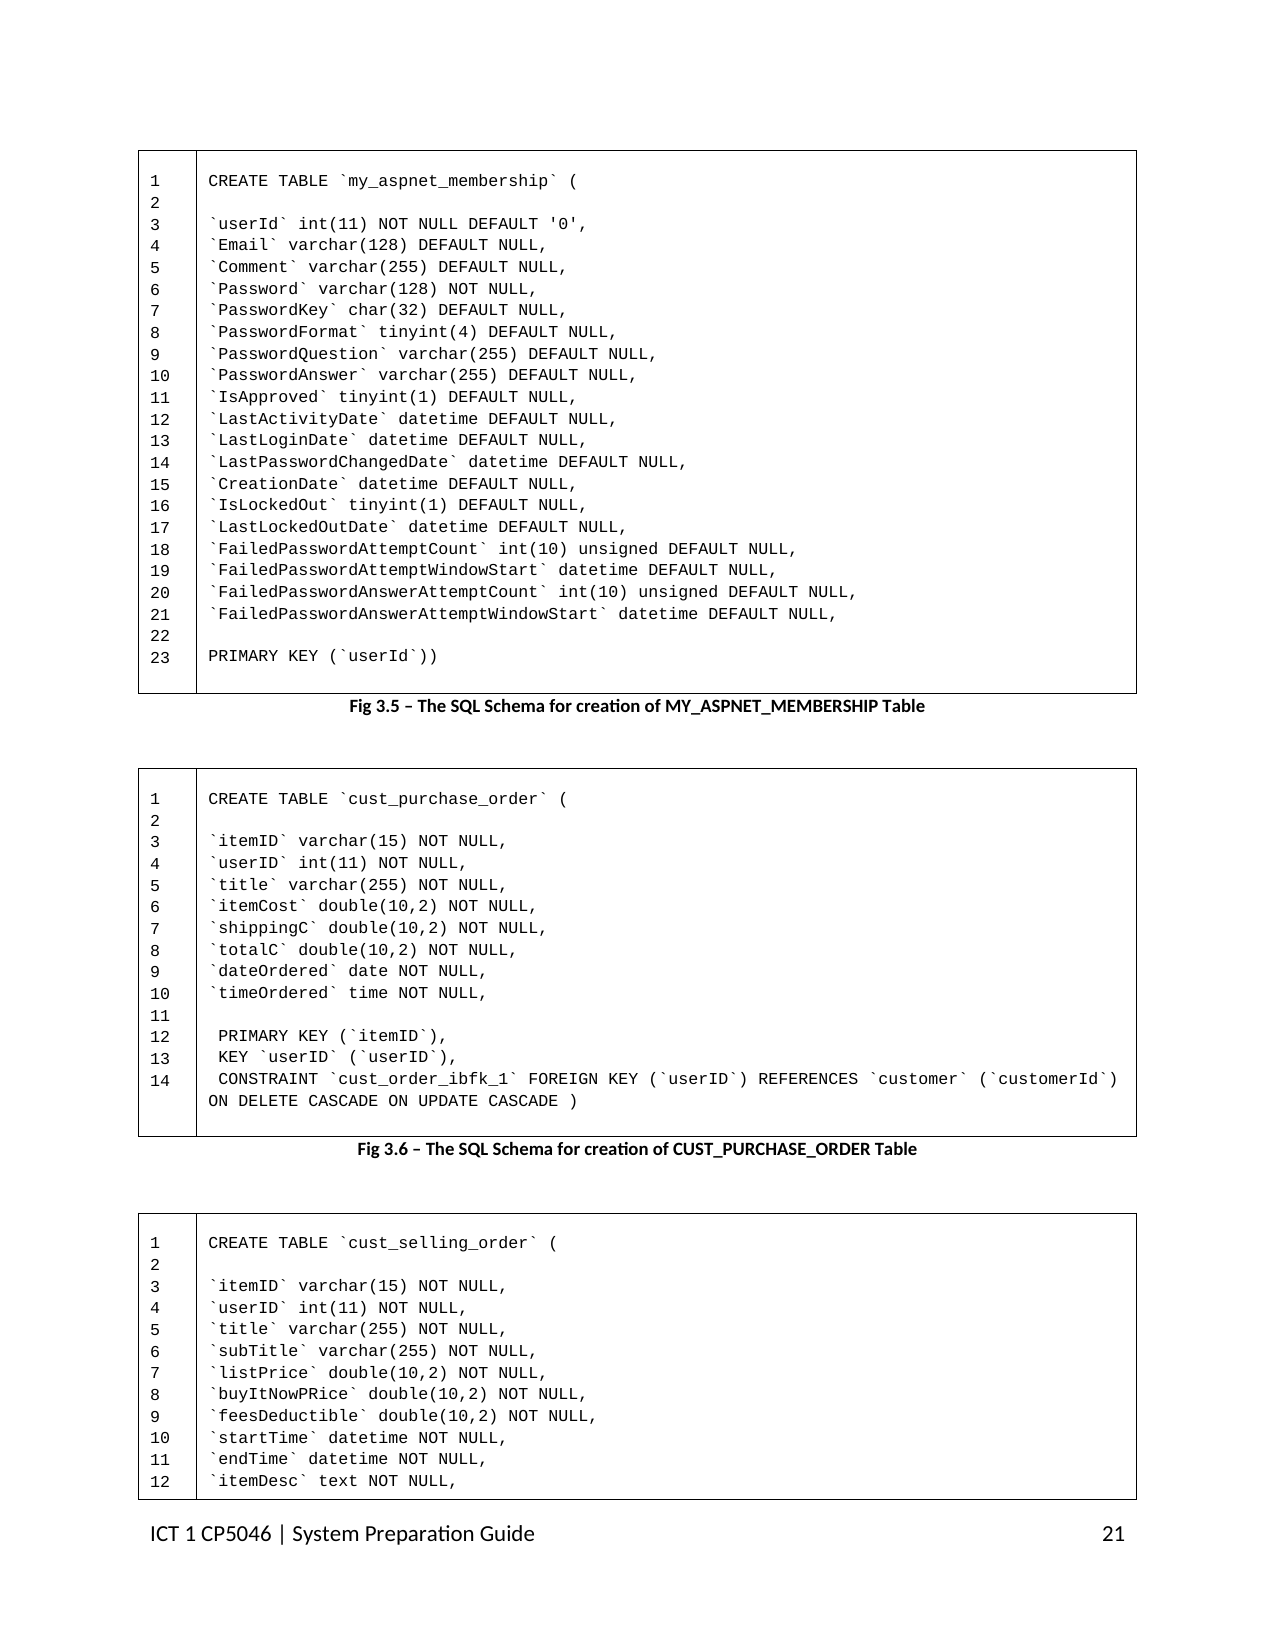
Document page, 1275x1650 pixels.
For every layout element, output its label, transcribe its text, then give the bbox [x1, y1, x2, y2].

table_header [139, 1214, 196, 1499]
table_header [197, 1214, 1136, 1499]
table_header CREATE TABLE `cust_purchase_order` ( `itemID` varchar(15) NOT NULL, `userID` int(11) NOT NULL, `title` varchar(255) NOT NULL, `itemCost` double(10,2) NOT NULL, `shippingC` double(10,2) NOT NULL, `totalC` double(10,2) NOT NULL, `dateOrdered` date NOT NULL, `timeOrdered` time NOT NULL, PRIMARY KEY (`itemID`), KEY `userID` (`userID`), CONSTRAINT `cust_order_ibfk_1` FOREIGN KEY (`userID`) REFERENCES `customer` (`customerId`) ON DELETE CASCADE ON UPDATE CASCADE ) [197, 769, 1136, 1136]
table_header 1 2 3 4 5 6 7 8 9 10 11 12 13 14 15 16 17 18 19 20 21 22 23 [139, 151, 196, 693]
table_header 1 2 3 4 5 6 7 8 9 10 11 12 13 14 [139, 769, 196, 1136]
text Fig 3.5 – The SQL Schema for creation of MY_ASPNET_MEMBERSHIP Table [150, 694, 1125, 745]
text Fig 3.6 – The SQL Schema for creation of CUST_PURCHASE_ORDER Table [150, 1137, 1125, 1160]
table_header CREATE TABLE `my_aspnet_membership` ( `userId` int(11) NOT NULL DEFAULT '0', `Email` varchar(128) DEFAULT NULL, `Comment` varchar(255) DEFAULT NULL, `Password` varchar(128) NOT NULL, `PasswordKey` char(32) DEFAULT NULL, `PasswordFormat` tinyint(4) DEFAULT NULL, `PasswordQuestion` varchar(255) DEFAULT NULL, `PasswordAnswer` varchar(255) DEFAULT NULL, `IsApproved` tinyint(1) DEFAULT NULL, `LastActivityDate` datetime DEFAULT NULL, `LastLoginDate` datetime DEFAULT NULL, `LastPasswordChangedDate` datetime DEFAULT NULL, `CreationDate` datetime DEFAULT NULL, `IsLockedOut` tinyint(1) DEFAULT NULL, `LastLockedOutDate` datetime DEFAULT NULL, `FailedPasswordAttemptCount` int(10) unsigned DEFAULT NULL, `FailedPasswordAttemptWindowStart` datetime DEFAULT NULL, `FailedPasswordAnswerAttemptCount` int(10) unsigned DEFAULT NULL, `FailedPasswordAnswerAttemptWindowStart` datetime DEFAULT NULL, PRIMARY KEY (`userId`)) [197, 151, 1136, 693]
